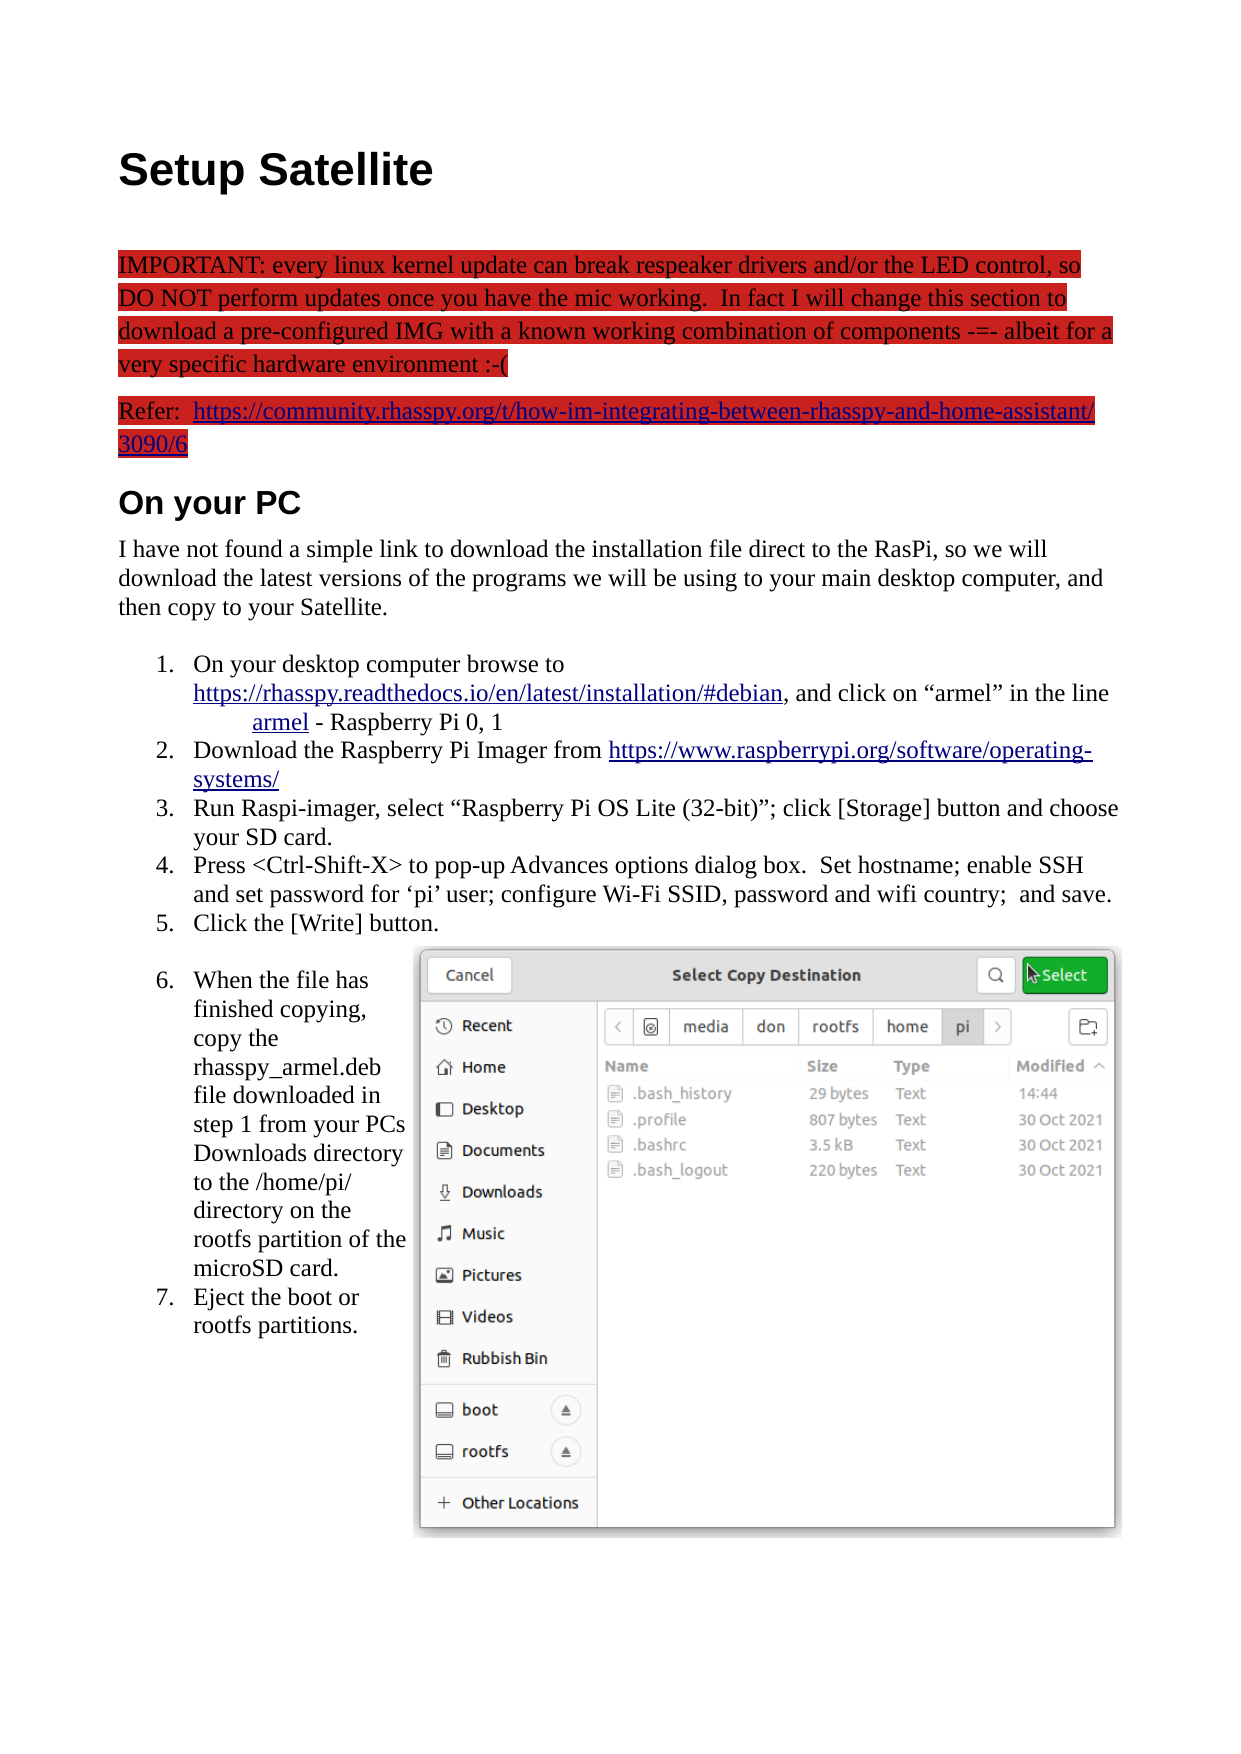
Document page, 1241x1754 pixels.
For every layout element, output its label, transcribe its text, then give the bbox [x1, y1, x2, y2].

list Download the Raspberry Pi Imager from https://www.raspberrypi.org/software/operating-systems/ [156, 735, 1122, 793]
subtitle Setup Satellite [118, 143, 1122, 196]
list When the file has finished copying, copy the rhasspy_armel.deb file downloaded in step 1 from your PCs Downloads directory to the /home/pi/ directory on the rootfs partition of the microSD card. [156, 965, 412, 1282]
text I have not found a simple link to download the installation file direct to the RasPi, so we will download the latest versions of the programs we will be using to your main desktop computer, and then copy to your Satellite. [118, 534, 1122, 620]
list Press <Ctrl-Shift-X> to pop-up Advances options dialog box. Set hostname; enable SSH and set password for ‘pi’ user; configure Wi-Fi SSID, password and wifi country; and save. [156, 850, 1122, 908]
text Refer: https://community.rhasspy.org/t/how-im-integrating-between-rhasspy-and-home-assistant/3090/6 [118, 396, 1122, 458]
list Click the [Write] button. [156, 908, 1122, 965]
list Eject the boot or rootfs partitions. [156, 1282, 412, 1339]
subtitle On your PC [118, 483, 1122, 522]
list Run Raspi-imager, select “Raspberry Pi OS Lite (32-bit)”; click [Storage] button and choose your SD card. [156, 793, 1122, 850]
list On your desktop computer browse to https://rhasspy.readthedocs.io/en/latest/installation/#debian, and click on “armel” in the line armel - Raspberry Pi 0, 1 [156, 649, 1122, 735]
text IMPORTANT: every linux kernel update can break respeaker drivers and/or the LED control, so DO NOT perform updates once you have the mic working. In fact I will change this section to download a pre-configured IMG with a known working combination of components -=- albeit for a very specific hardware environment :-( [118, 250, 1122, 377]
picture [412, 946, 1123, 1538]
